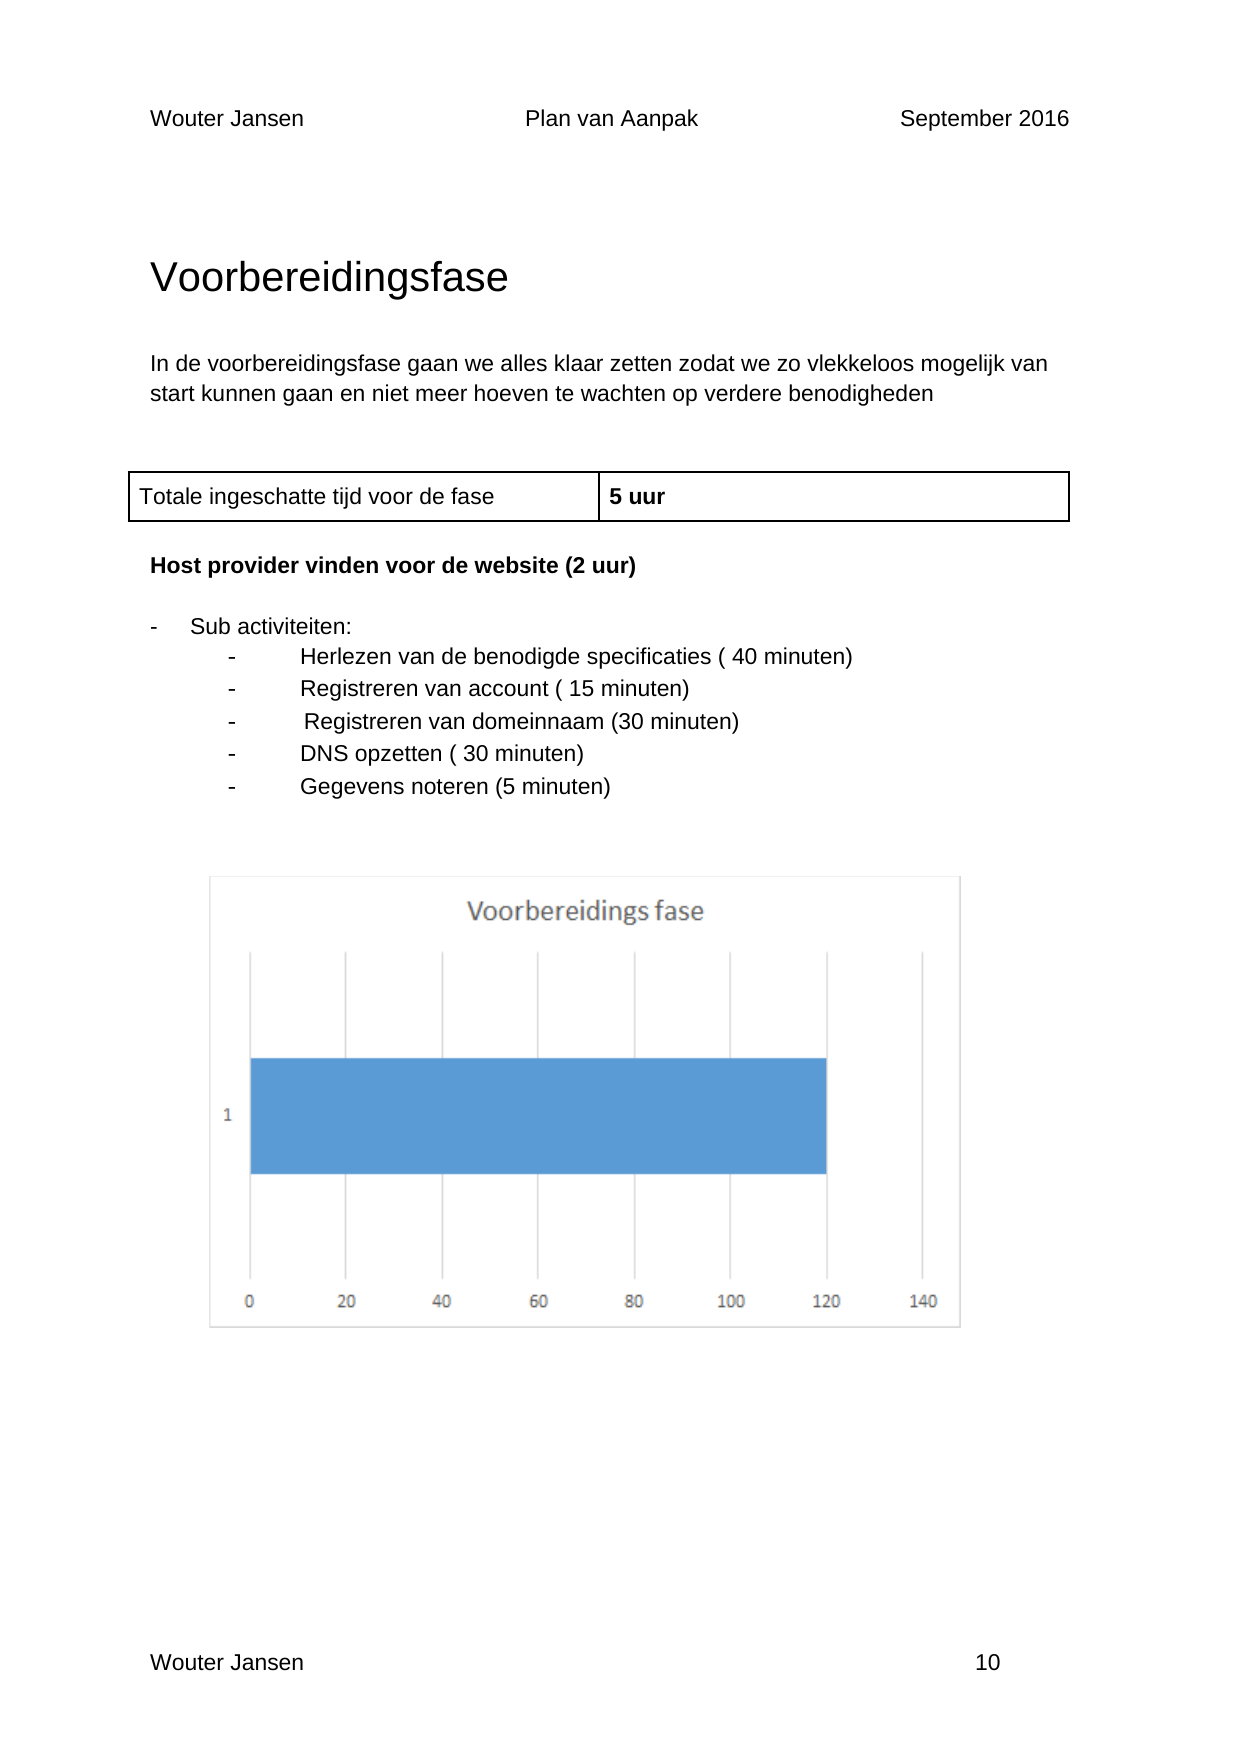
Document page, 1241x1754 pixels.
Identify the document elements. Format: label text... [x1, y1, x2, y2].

text - Sub activiteiten: [150, 613, 1090, 639]
picture [209, 876, 961, 1328]
text - Registreren van domeinnaam (30 minuten) [150, 708, 1090, 736]
table_header Totale ingeschatte tijd voor de fase [130, 473, 598, 520]
text In de voorbereidingsfase gaan we alles klaar zetten zodat we zo vlekkeloos mogelijk van start kunnen gaan en niet meer hoeven te wachten op verdere benodigheden [150, 350, 1090, 406]
text Host provider vinden voor de website (2 uur) [150, 552, 1090, 579]
text - DNS opzetten ( 30 minuten) [150, 740, 1090, 769]
table_header 5 uur [600, 473, 1068, 520]
subtitle Voorbereidingsfase [150, 252, 1090, 300]
text - Gegevens noteren (5 minuten) [150, 773, 1090, 801]
text - Herlezen van de benodigde specificaties ( 40 minuten) [150, 643, 1090, 671]
text - Registreren van account ( 15 minuten) [225, 675, 1090, 704]
